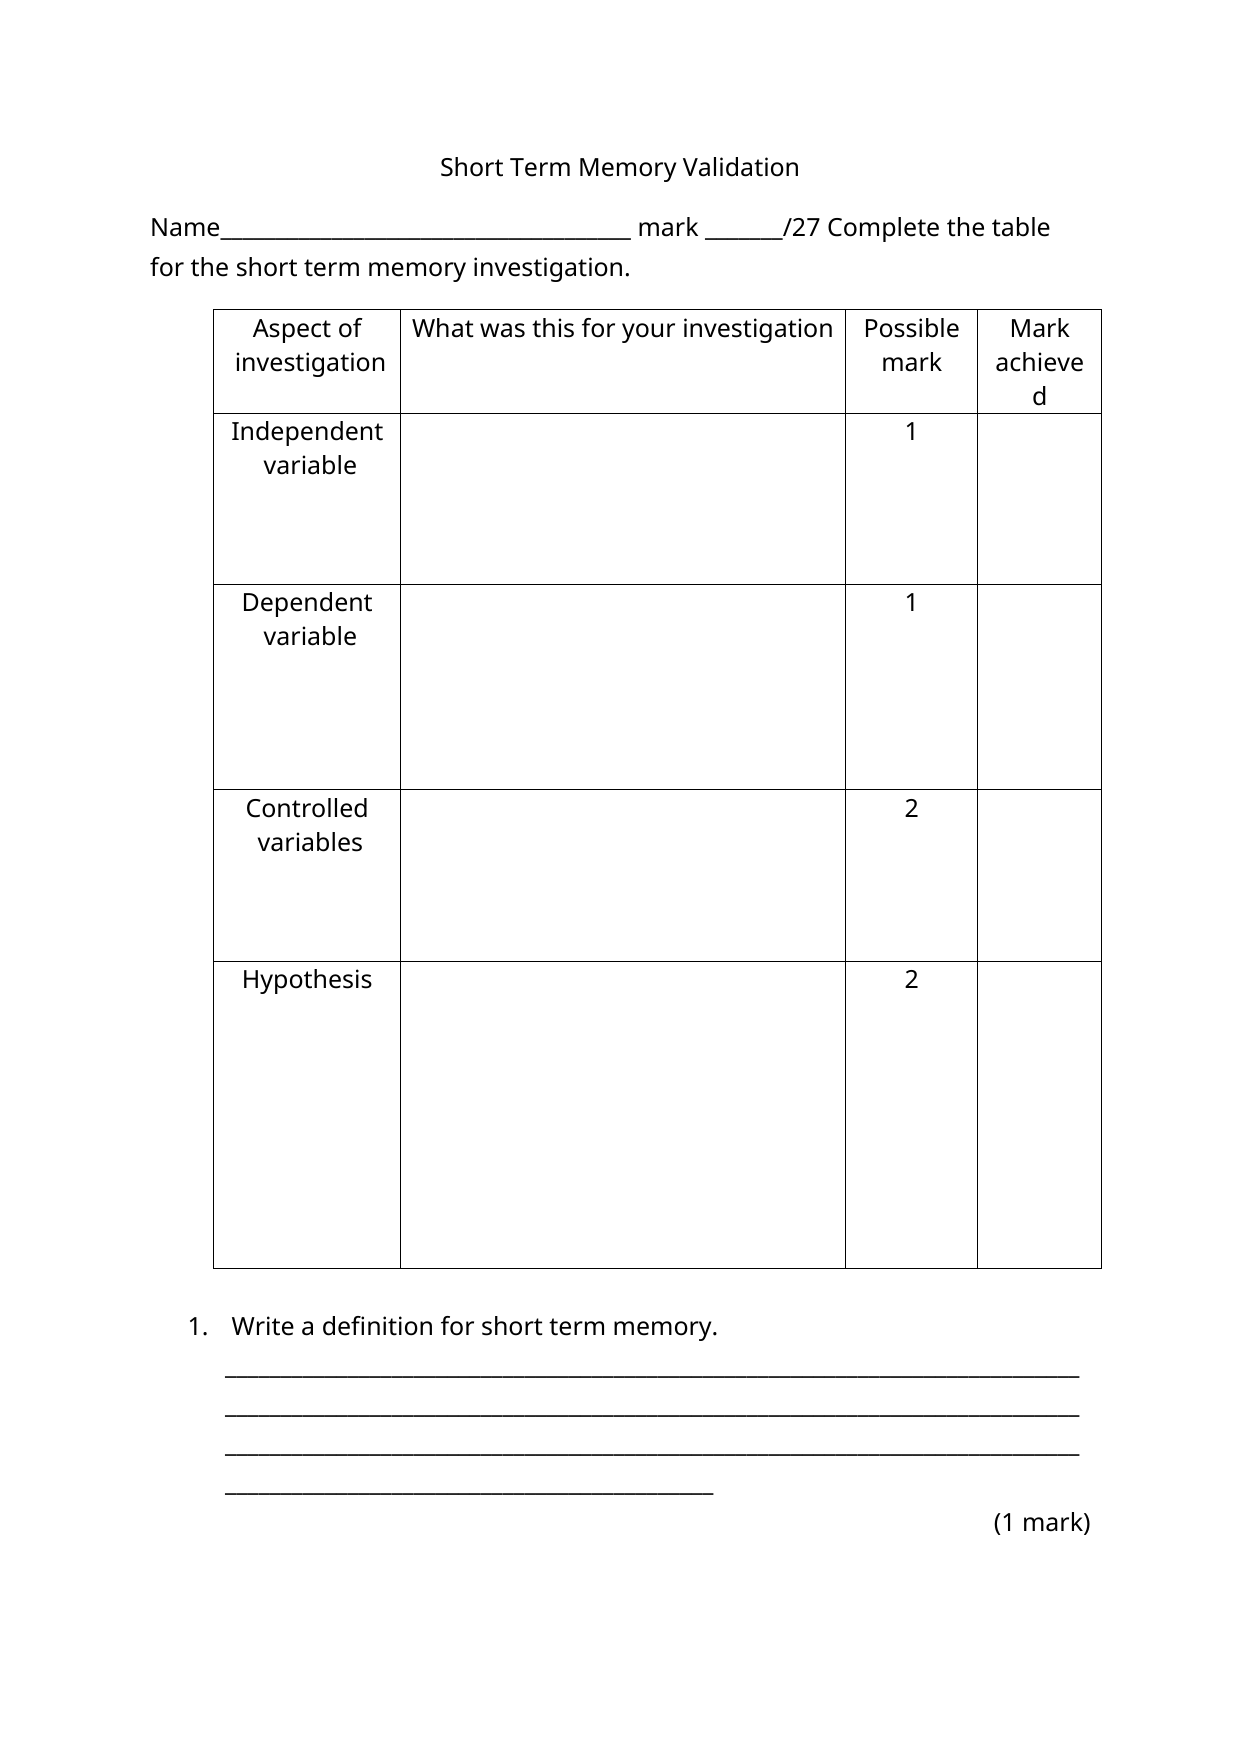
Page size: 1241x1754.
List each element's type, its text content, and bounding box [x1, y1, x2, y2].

table_cell Independent variable [214, 414, 400, 584]
list (1 mark) [225, 1504, 1090, 1538]
table_cell 2 [846, 962, 977, 1268]
table_cell [978, 790, 1101, 961]
text Short Term Memory Validation [150, 150, 1090, 184]
table_cell 1 [846, 414, 977, 584]
list ___________________________________________________________________________________________________________________________________________________________________________________________________________________________________________________________________________________ [225, 1347, 1090, 1499]
table_cell [978, 962, 1101, 1268]
text Name_____________________________________ mark _______/27 Complete the table for the short term memory investigation. [150, 210, 1090, 283]
list Write a definition for short term memory. [187, 1308, 1090, 1342]
table_cell Controlled variables [214, 790, 400, 961]
table_cell Dependent variable [214, 585, 400, 789]
table_cell [978, 585, 1101, 789]
table_cell 1 [846, 585, 977, 789]
table_header Aspect of investigation [214, 310, 400, 412]
table_cell [401, 962, 845, 1268]
table_cell [401, 585, 845, 789]
table_header Possible mark [846, 310, 977, 412]
table_header What was this for your investigation [401, 310, 845, 412]
table_cell 2 [846, 790, 977, 961]
table_cell [978, 414, 1101, 584]
table_cell [401, 790, 845, 961]
table_cell [401, 414, 845, 584]
table_cell Hypothesis [214, 962, 400, 1268]
table_header Mark achieved [978, 310, 1101, 412]
